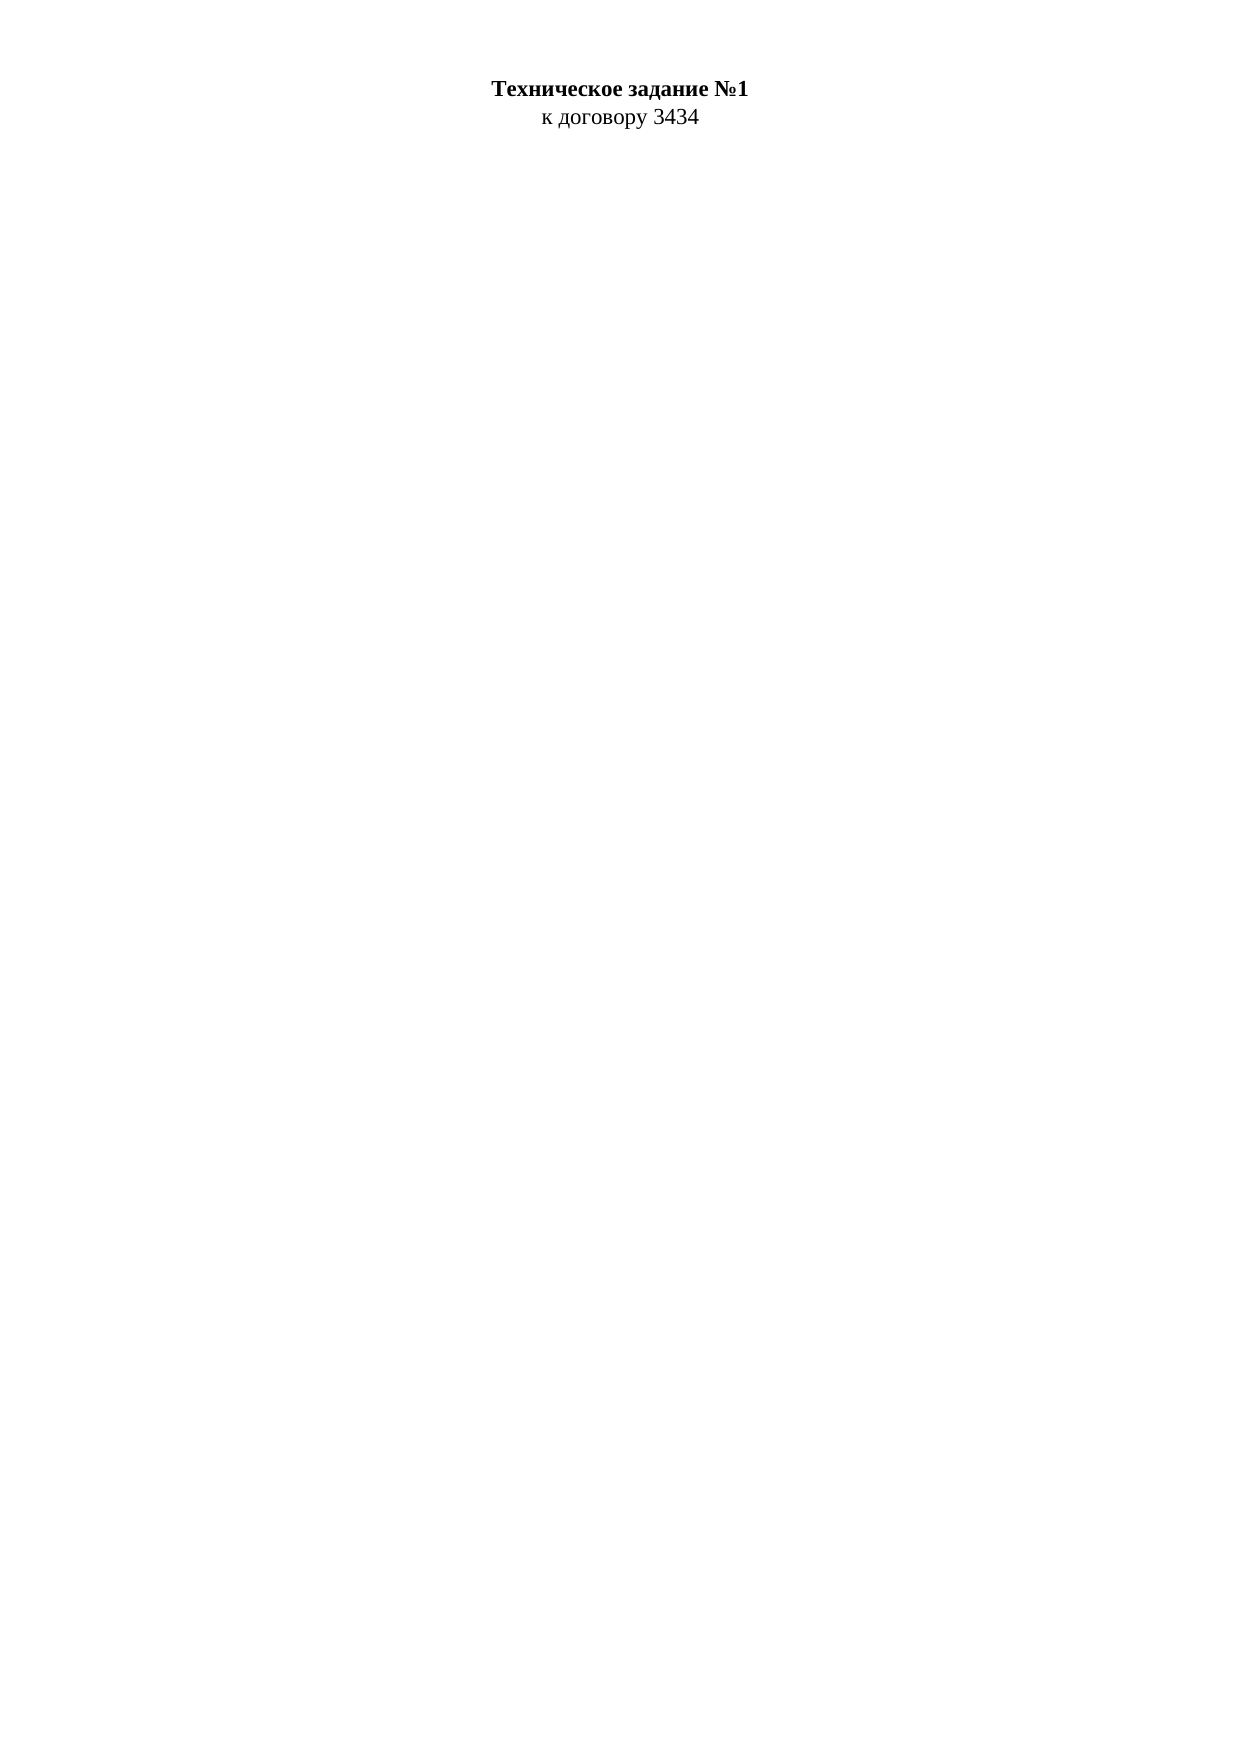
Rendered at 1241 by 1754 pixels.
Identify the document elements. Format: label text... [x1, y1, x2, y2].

text Техническое задание №1 к договору 3434 [75, 75, 1165, 130]
